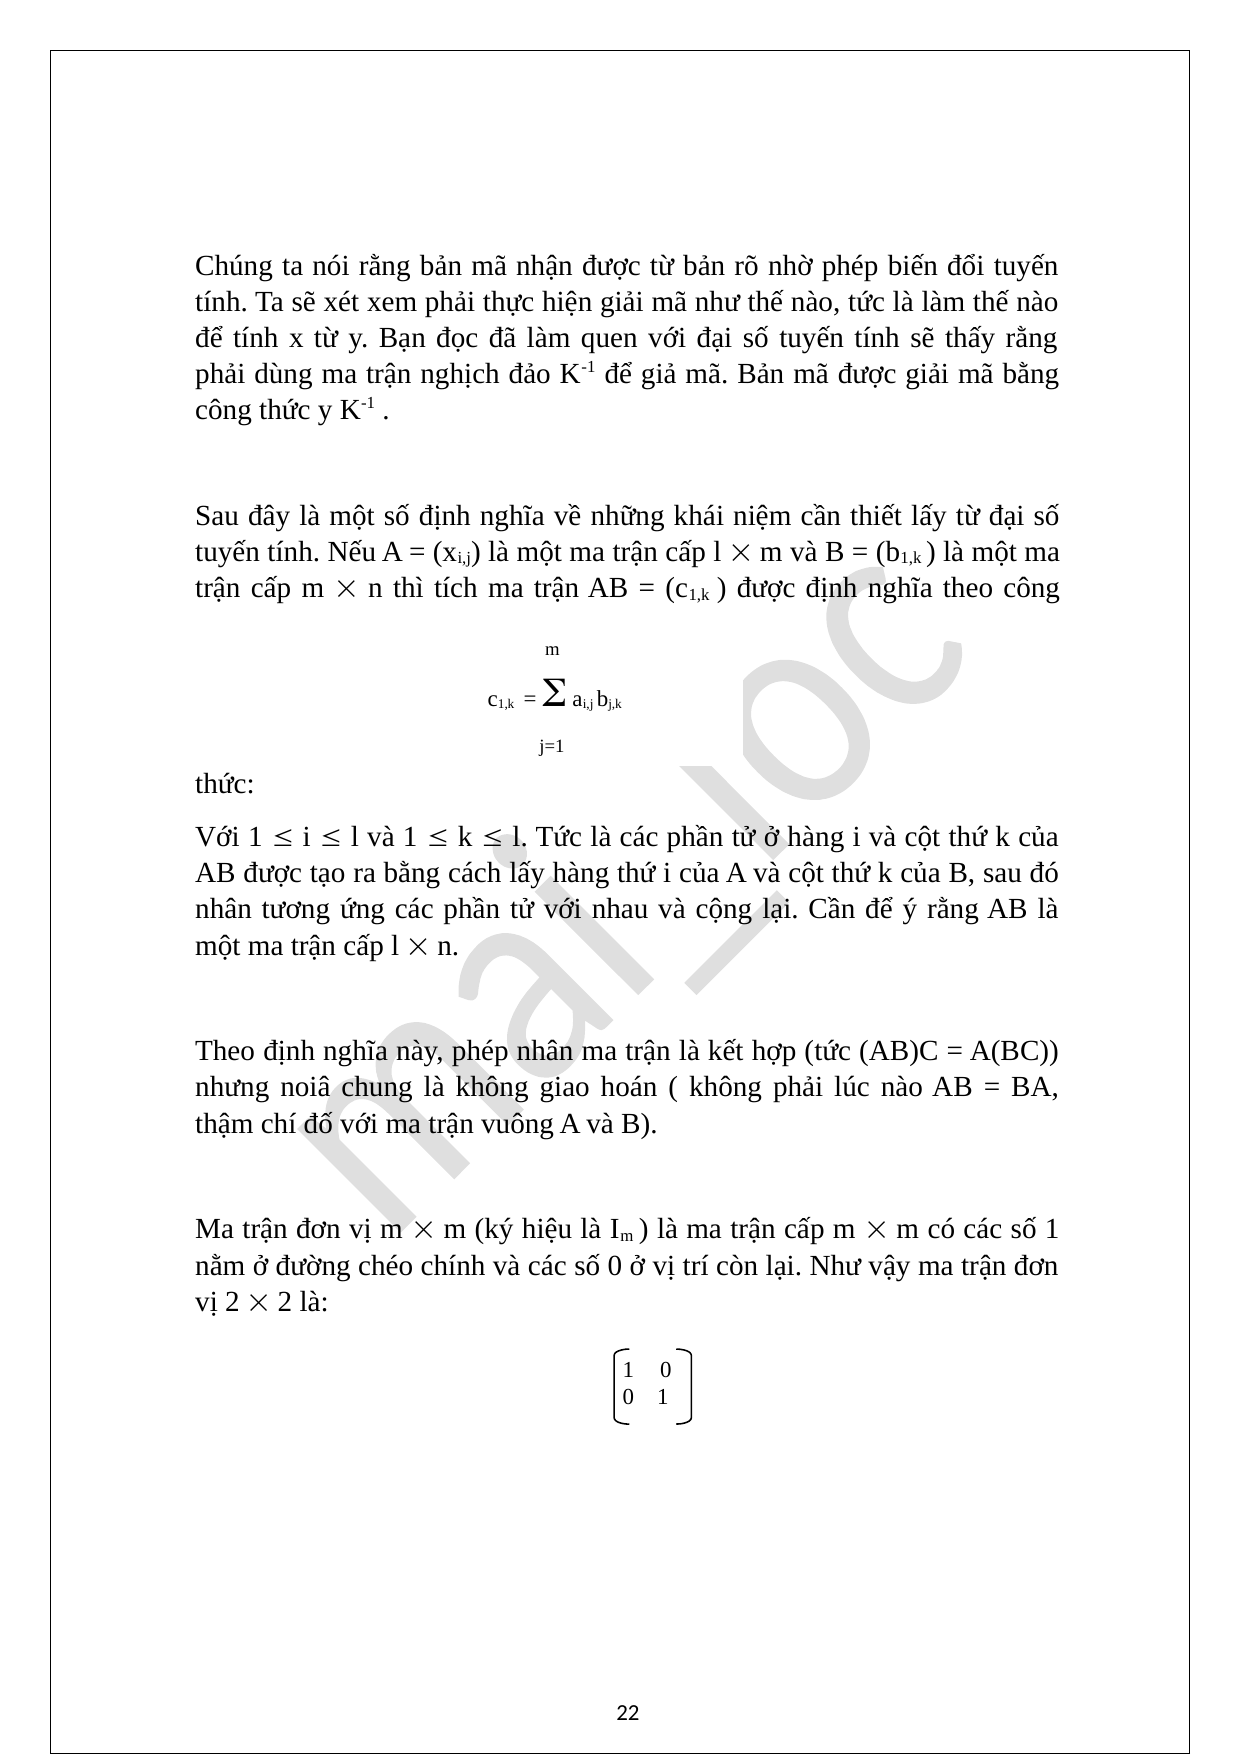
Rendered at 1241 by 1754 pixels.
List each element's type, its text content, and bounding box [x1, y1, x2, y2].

text Theo định nghĩa này, phép nhân ma trận là kết hợp (tức (AB)C = A(BC)) nhưng noiâ chung là không giao hoán ( không phải lúc nào AB = BA, thậm chí đố với ma trận vuông A và B). [195, 1033, 1060, 1139]
text Chúng ta nói rằng bản mã nhận được từ bản rõ nhờ phép biến đổi tuyến tính. Ta sẽ xét xem phải thực hiện giải mã như thế nào, tức là làm thế nào để tính x từ y. Bạn đọc đã làm quen với đại số tuyến tính sẽ thấy rằng phải dùng ma trận nghịch đảo K-1 để giả mã. Bản mã được giải mã bằng công thức y K-1 . [195, 248, 1060, 426]
text Với 1 i l và 1 k l. Tức là các phần tử ở hàng i và cột thứ k của AB được tạo ra bằng cách lấy hàng thứ i của A và cột thứ k của B, sau đó nhân tương ứng các phần tử với nhau và cộng lại. Cần để ý rằng AB là một ma trận cấp l n. [195, 819, 1060, 961]
text Sau đây là một số định nghĩa về những khái niệm cần thiết lấy từ đại số tuyến tính. Nếu A = (xi,j) là một ma trận cấp l m và B = (b1,k ) là một ma trận cấp m n thì tích ma trận AB = (c1,k ) được định nghĩa theo công thức: [195, 498, 1060, 800]
list Ma trận đơn vị m m (ký hiệu là Im ) là ma trận cấp m m có các số 1 nằm ở đường chéo chính và các số 0 ở vị trí còn lại. Như vậy ma trận đơn vị 2 2 là: [195, 1211, 1060, 1317]
